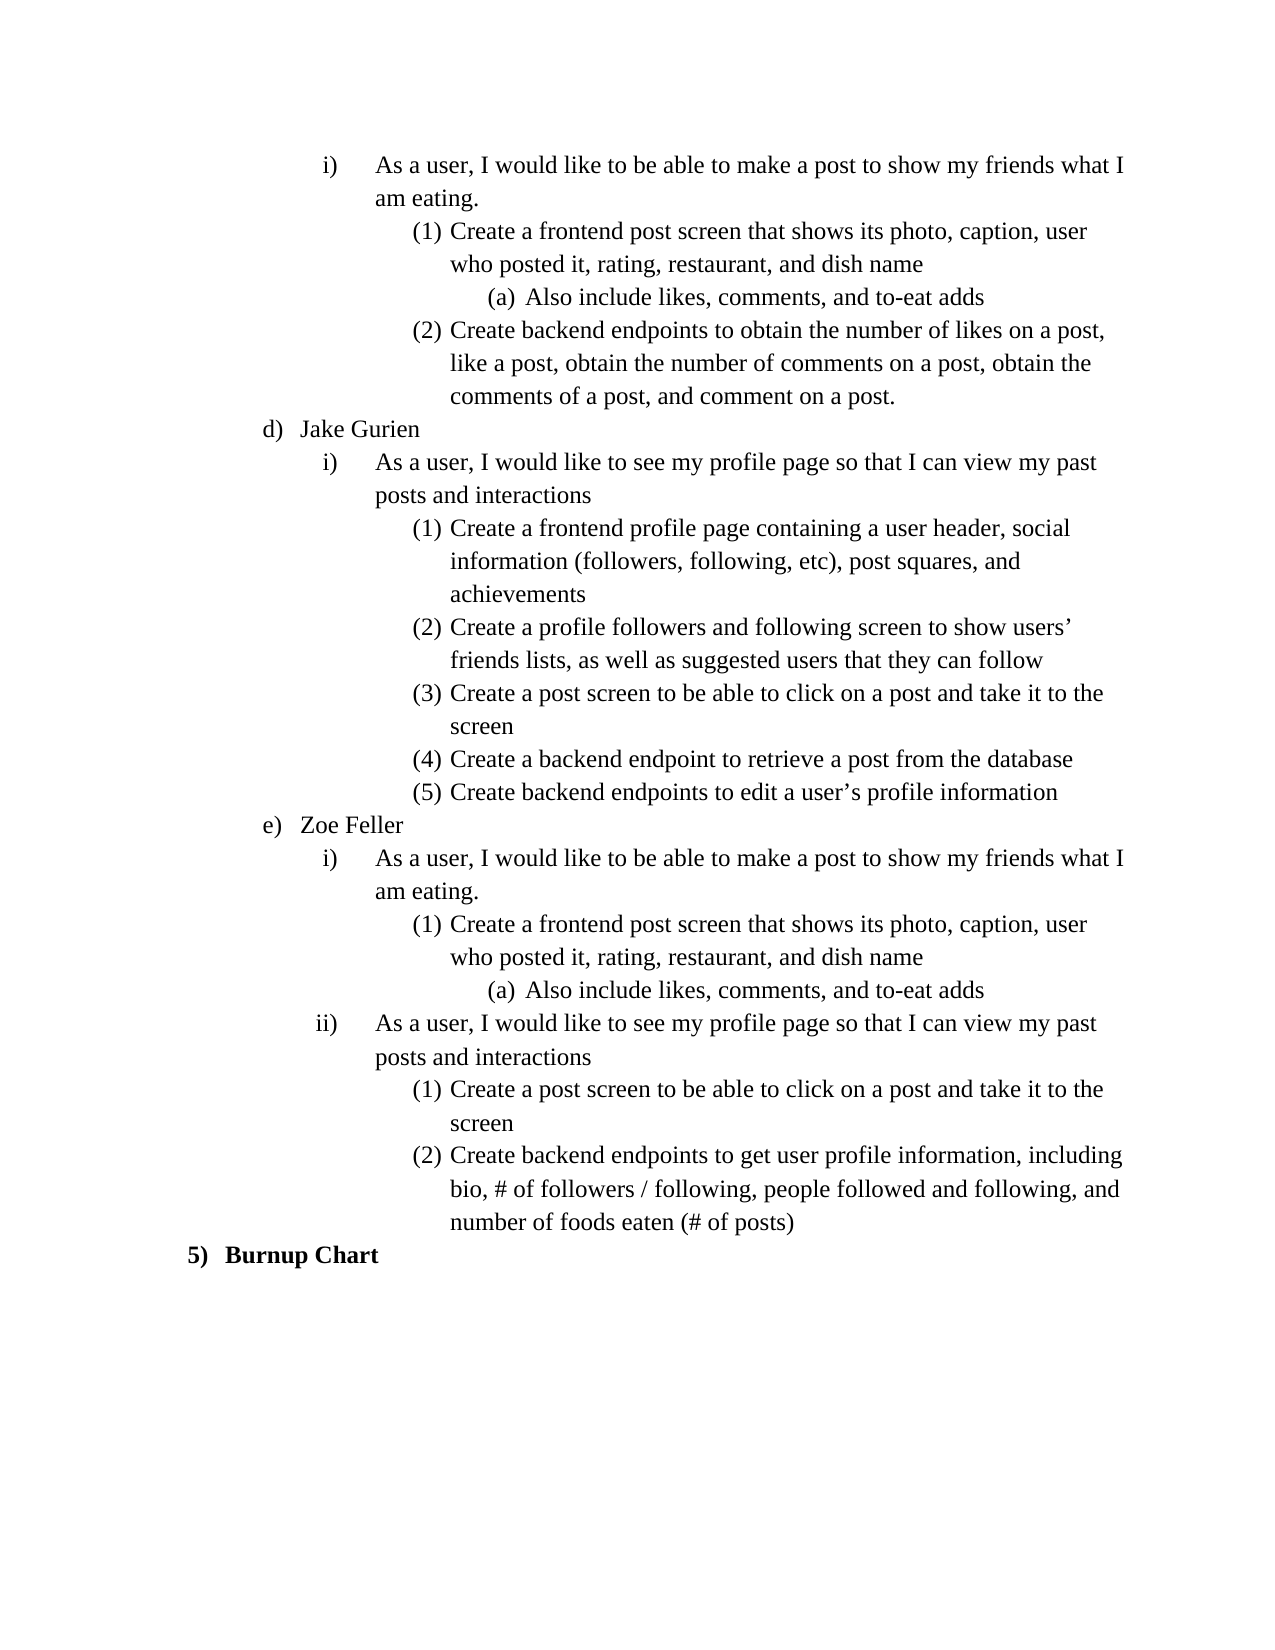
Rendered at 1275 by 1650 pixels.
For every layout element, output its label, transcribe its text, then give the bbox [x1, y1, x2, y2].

list Create a profile followers and following screen to show users’ friends lists, as well as suggested users that they can follow [412, 612, 1125, 674]
list Create a frontend post screen that shows its photo, caption, user who posted it, rating, restaurant, and dish name [412, 909, 1125, 971]
list Burnup Chart [187, 1240, 1125, 1268]
list Create a post screen to be able to click on a post and take it to the screen [412, 678, 1125, 740]
list As a user, I would like to see my profile page so that I can view my past posts and interactions [337, 447, 1125, 509]
list Create backend endpoints to edit a user’s profile information [412, 777, 1125, 806]
list Also include likes, comments, and to-eat adds [487, 282, 1125, 311]
list As a user, I would like to be able to make a post to show my friends what I am eating. [337, 843, 1125, 905]
list Create a backend endpoint to retrieve a post from the database [412, 744, 1125, 773]
list Create a frontend post screen that shows its photo, caption, user who posted it, rating, restaurant, and dish name [412, 216, 1125, 278]
list Zoe Feller [262, 810, 1125, 839]
list Create a frontend profile page containing a user header, social information (followers, following, etc), post squares, and achievements [412, 513, 1125, 608]
list Jake Gurien [262, 414, 1125, 443]
list Create backend endpoints to get user profile information, including bio, # of followers / following, people followed and following, and number of foods eaten (# of posts) [412, 1141, 1125, 1235]
list As a user, I would like to see my profile page so that I can view my past posts and interactions [337, 1008, 1125, 1070]
list Create a post screen to be able to click on a post and take it to the screen [412, 1074, 1125, 1136]
list Also include likes, comments, and to-eat adds [487, 976, 1125, 1004]
list As a user, I would like to be able to make a post to show my friends what I am eating. [337, 150, 1125, 212]
